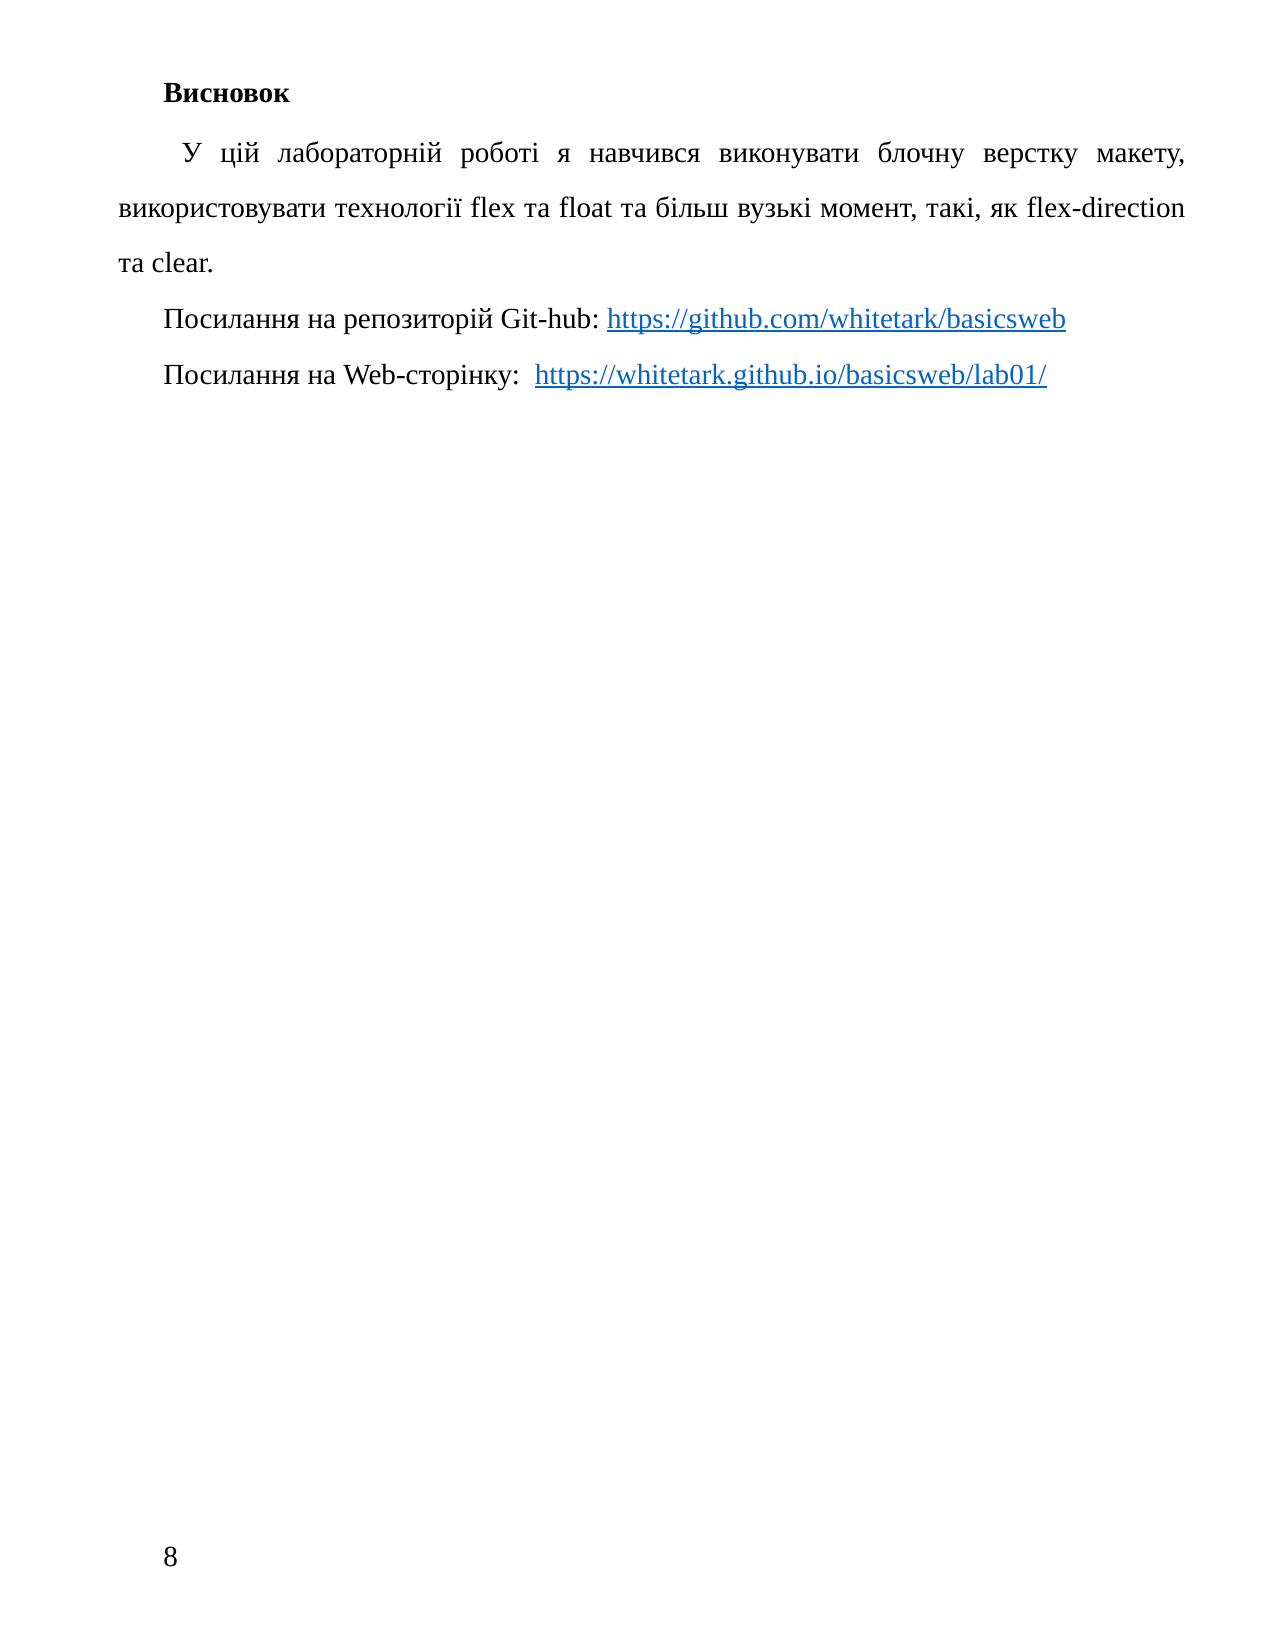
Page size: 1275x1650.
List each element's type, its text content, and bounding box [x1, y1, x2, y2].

text Посилання на Web-сторінку: https://whitetark.github.io/basicsweb/lab01/ [118, 357, 1186, 391]
text Посилання на репозиторій Git-hub: https://github.com/whitetark/basicsweb [118, 301, 1186, 335]
text Висновок [163, 75, 560, 108]
text У цій лабораторній роботі я навчився виконувати блочну верстку макету, використовувати технології flex та float та більш вузькі момент, такі, як flex-direction та clear. [118, 135, 1186, 279]
